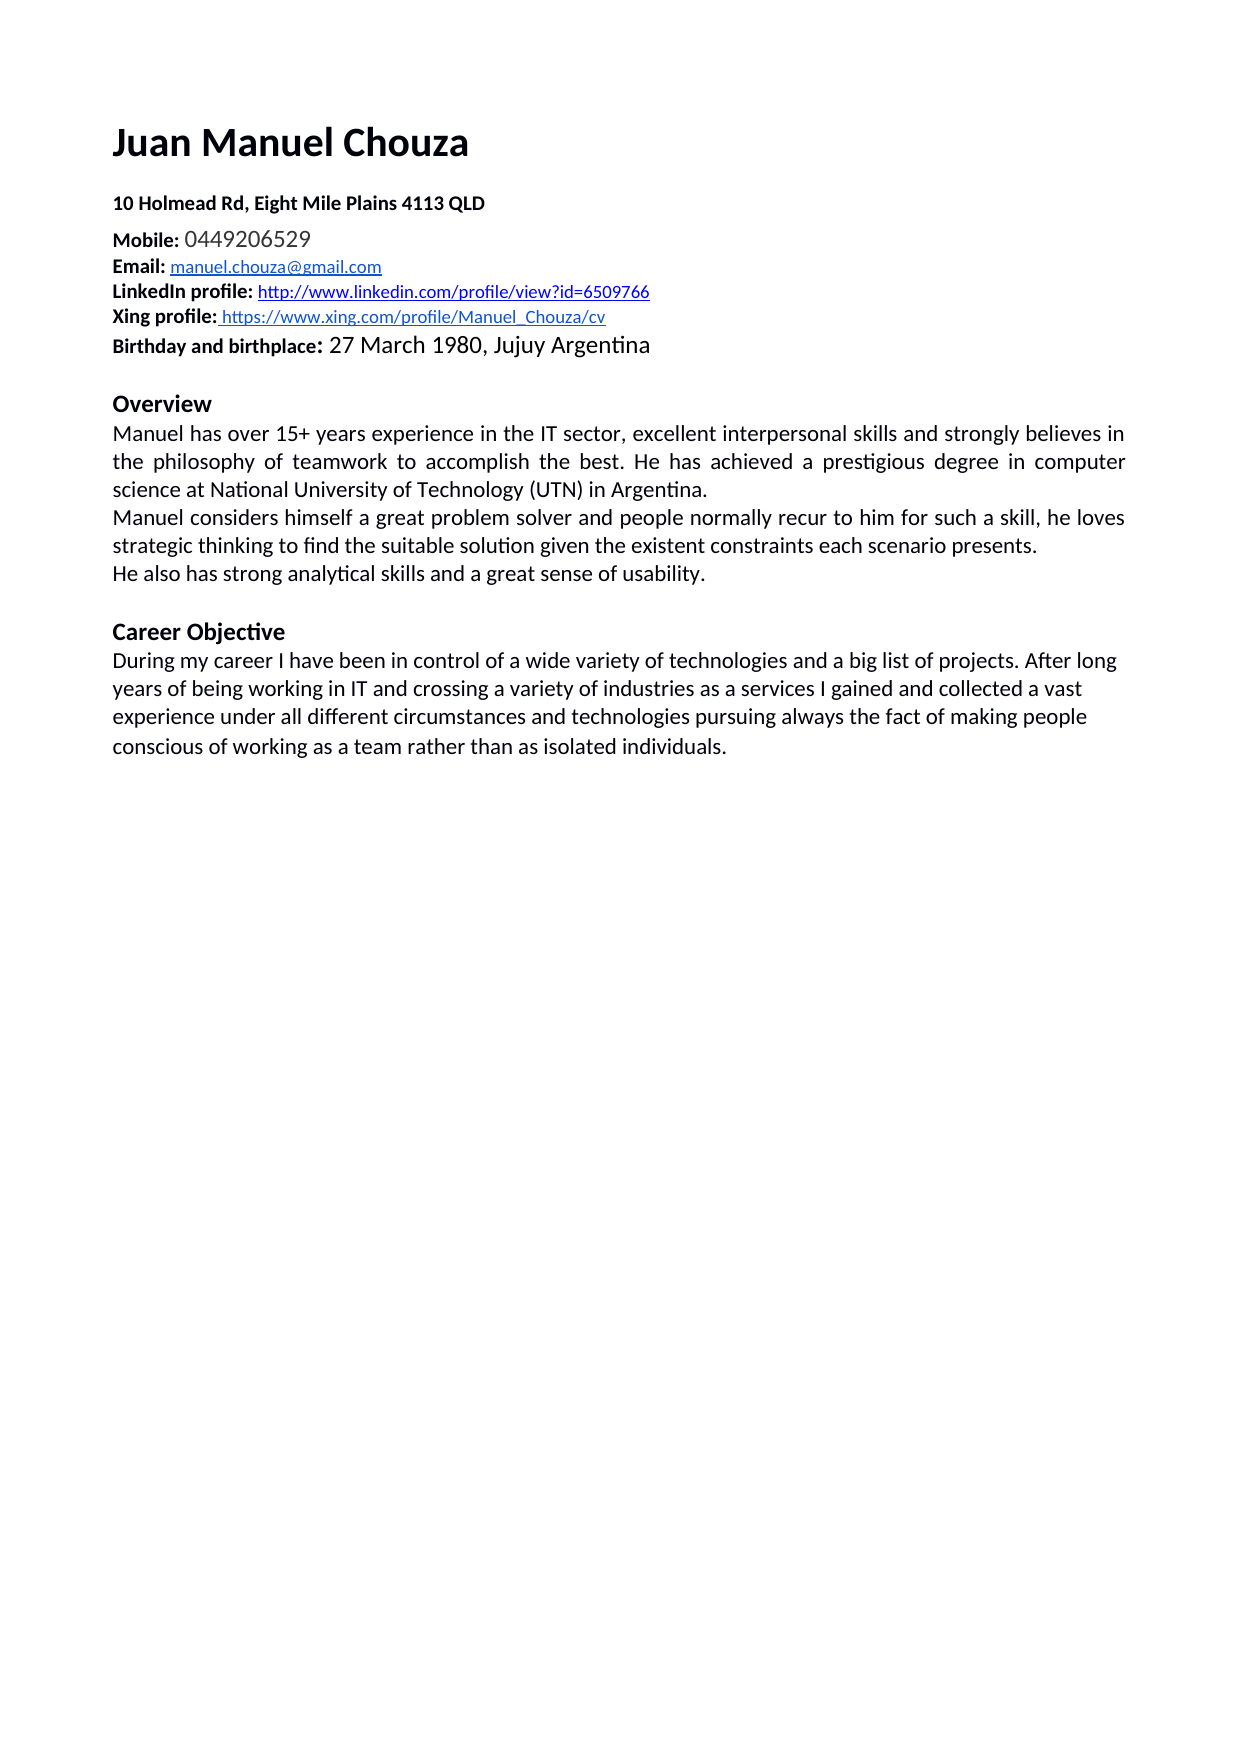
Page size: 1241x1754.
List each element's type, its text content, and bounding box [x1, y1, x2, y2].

text Manuel has over 15+ years experience in the IT sector, excellent interpersonal skills and strongly believes in the philosophy of teamwork to accomplish the best. He has achieved a prestigious degree in computer science at National University of Technology (UTN) in Argentina. [112, 419, 1128, 503]
text Birthday and birthplace: 27 March 1980, Jujuy Argentina [112, 329, 1128, 360]
text Xing profile: https://www.xing.com/profile/Manuel_Chouza/cv [112, 304, 1128, 329]
text Mobile: 0449206529 [112, 228, 1128, 253]
text Overview [112, 388, 1128, 419]
text He also has strong analytical skills and a great sense of usability. [112, 559, 1128, 587]
text 10 Holmead Rd, Eight Mile Plains 4113 QLD [112, 190, 1128, 215]
text LinkedIn profile: http://www.linkedin.com/profile/view?id=6509766 [112, 278, 1128, 304]
text Manuel considers himself a great problem solver and people normally recur to him for such a skill, he loves strategic thinking to find the suitable solution given the existent constraints each scenario presents. [112, 503, 1128, 559]
text Career Objective During my career I have been in control of a wide variety of technologies and a big list of projects. After long years of being working in IT and crossing a variety of industries as a services I gained and collected a vast experience under all different circumstances and technologies pursuing always the fact of making people conscious of working as a team rather than as isolated individuals. [112, 587, 1128, 790]
text Juan Manuel Chouza [112, 116, 1128, 167]
text Email: manuel.chouza@gmail.com [112, 253, 1128, 278]
